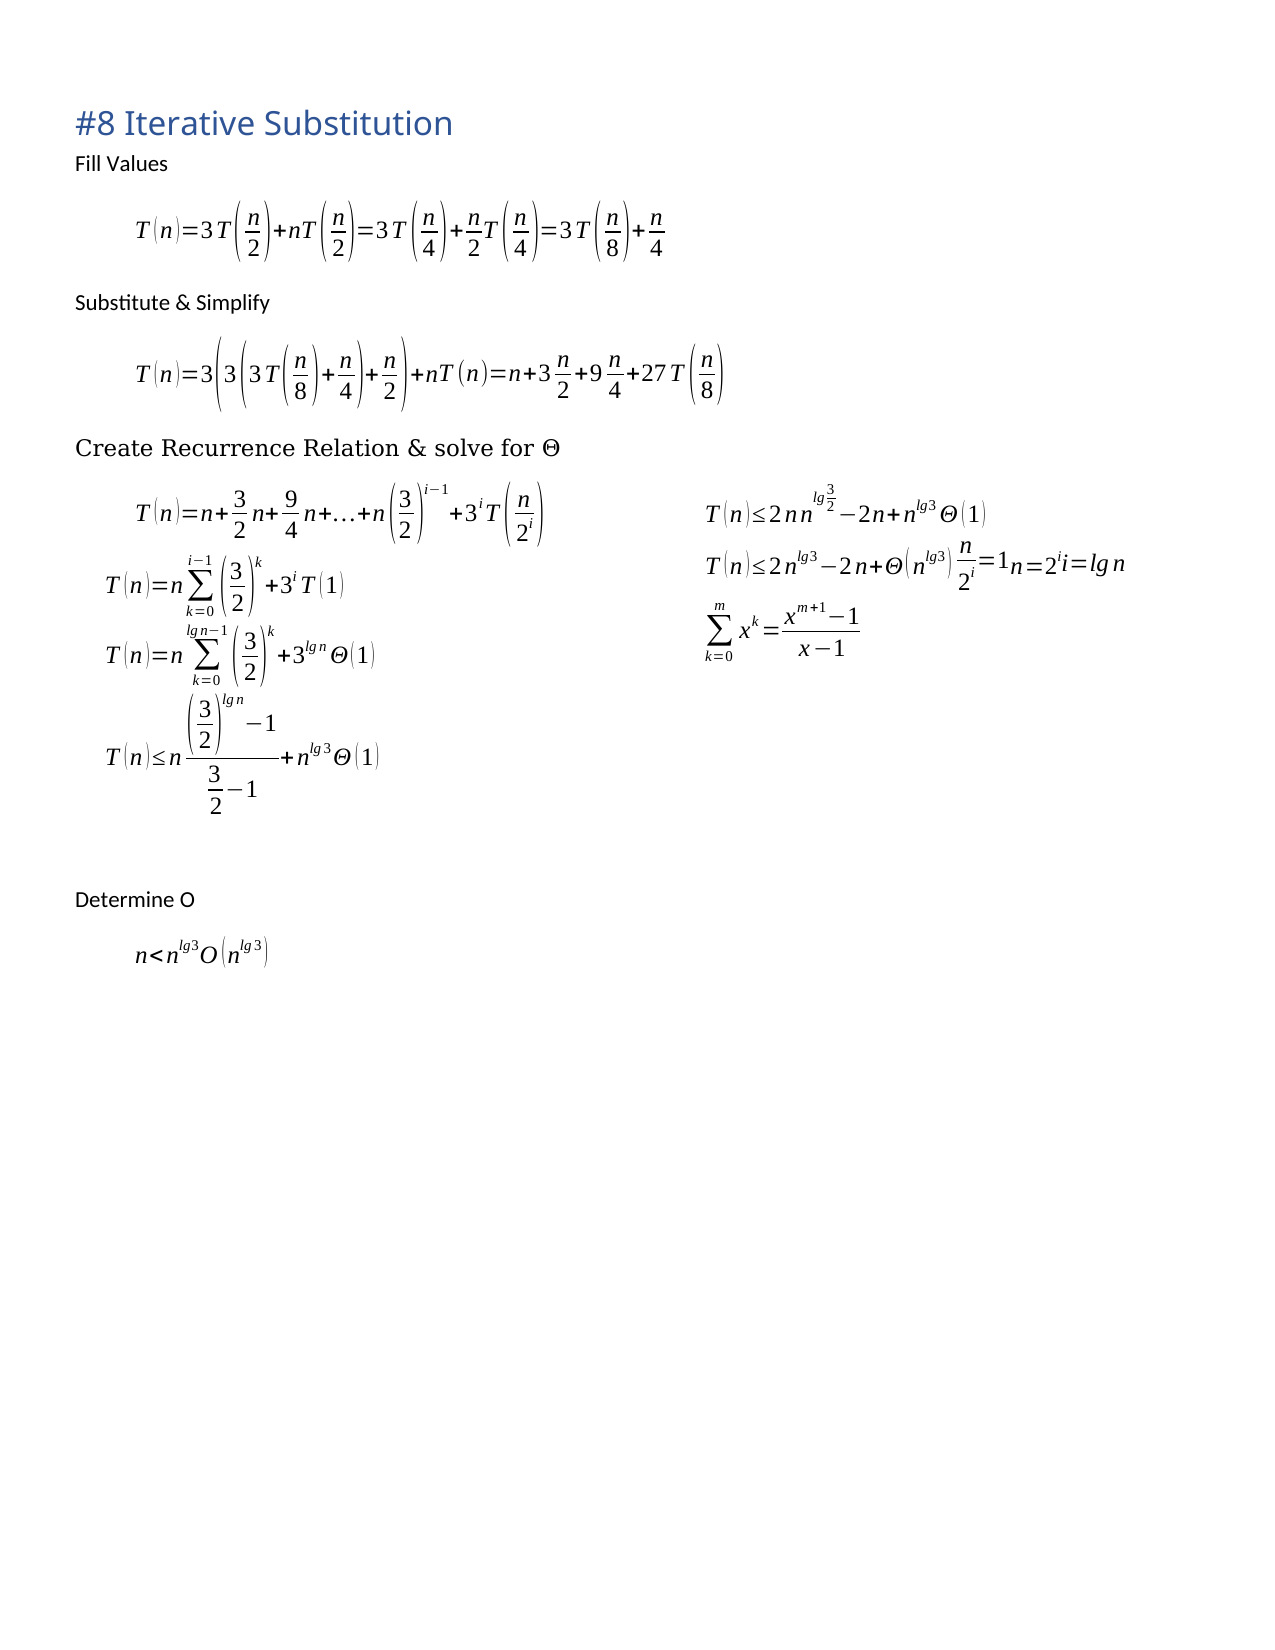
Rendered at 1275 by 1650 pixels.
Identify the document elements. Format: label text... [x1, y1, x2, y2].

text Substitute & Simplify [75, 288, 1200, 316]
text Determine O [75, 885, 1200, 913]
text Create Recurrence Relation & solve for Θ [75, 434, 1200, 461]
subtitle #8 Iterative Substitution [75, 100, 1200, 145]
text Fill Values [75, 149, 1200, 177]
